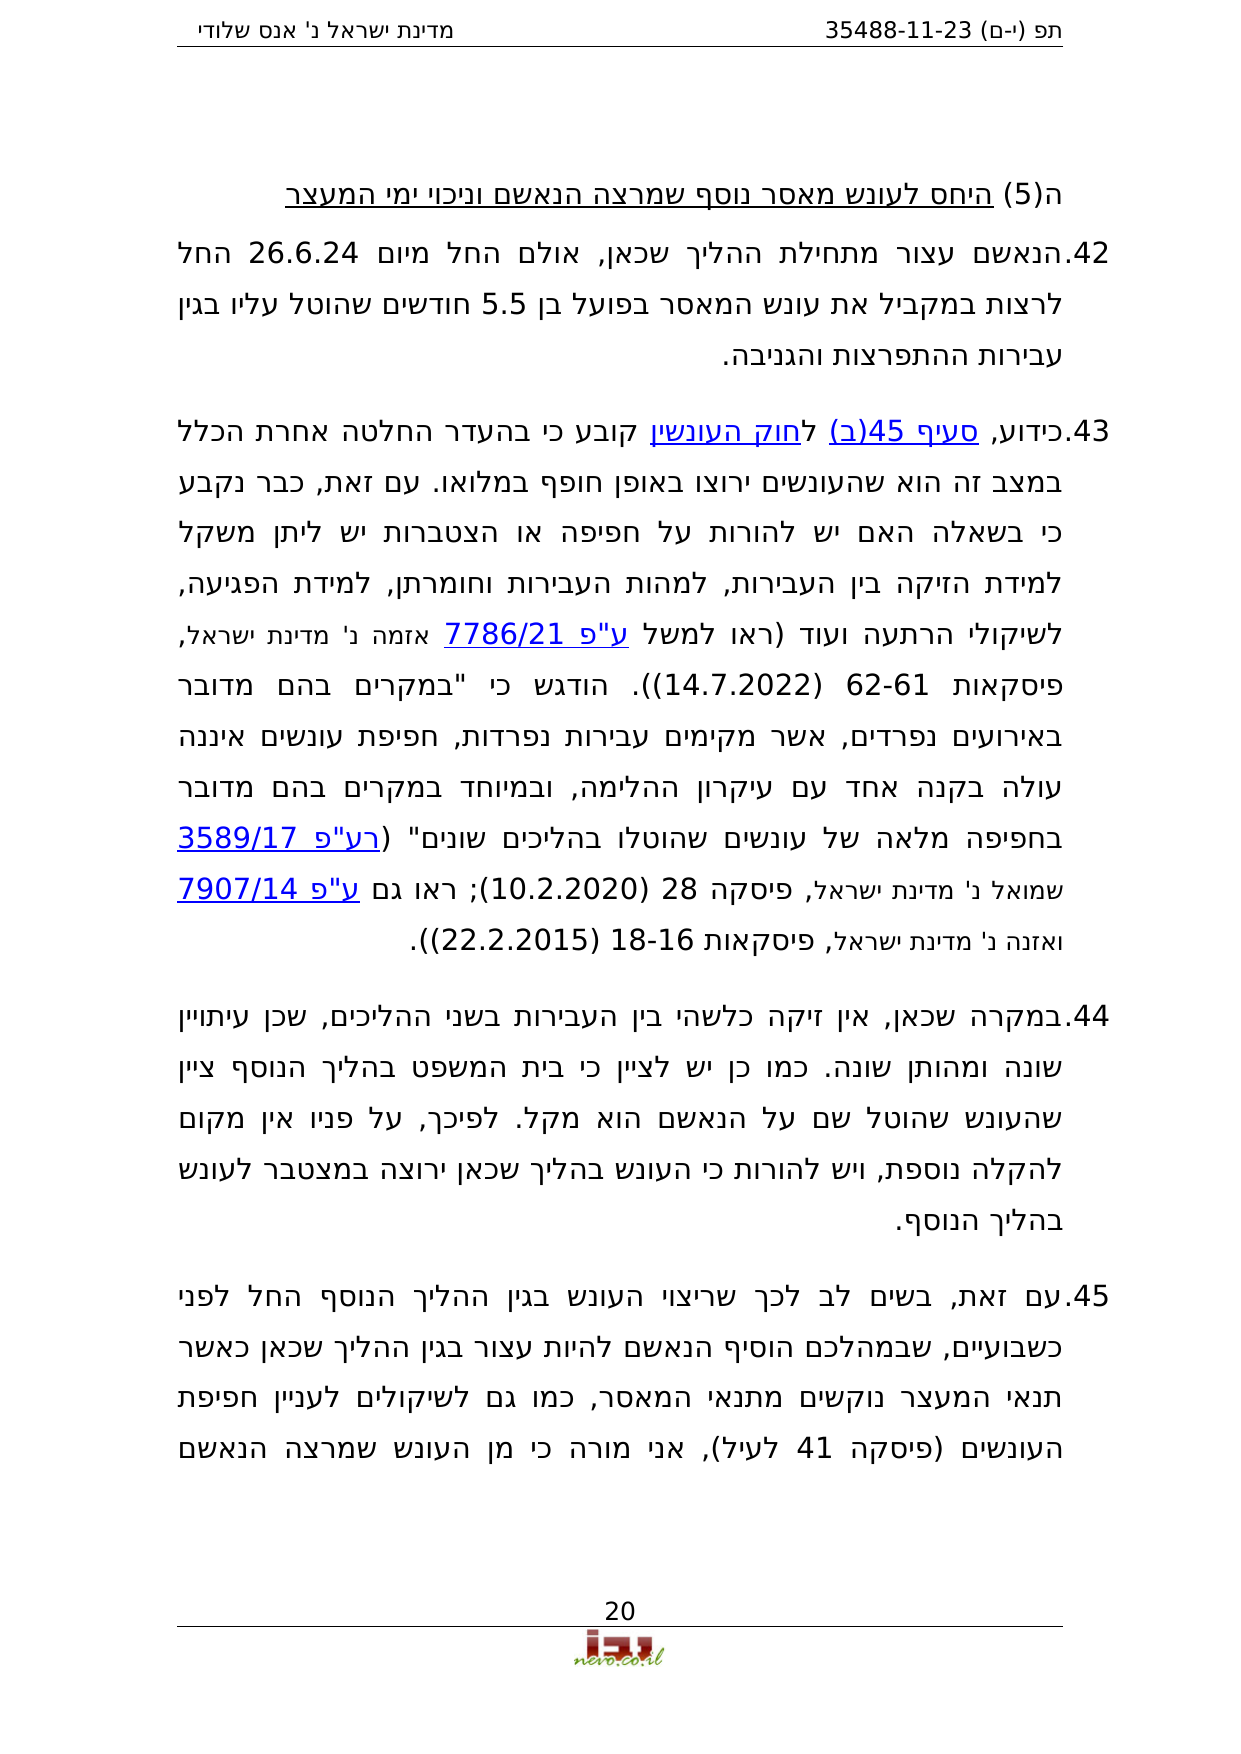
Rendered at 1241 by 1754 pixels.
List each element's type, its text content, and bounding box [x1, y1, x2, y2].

list כידוע, סעיף 45(ב) לחוק העונשין קובע כי בהעדר החלטה אחרת הכלל במצב זה הוא שהעונשים ירוצו באופן חופף במלואו. עם זאת, כבר נקבע כי בשאלה האם יש להורות על חפיפה או הצטברות יש ליתן משקל למידת הזיקה בין העבירות, למהות העבירות וחומרתן, למידת הפגיעה, לשיקולי הרתעה ועוד (ראו למשל ע"פ 7786/21 אזמה נ' מדינת ישראל, פיסקאות 62-61 (14.7.2022)). הודגש כי "במקרים בהם מדובר באירועים נפרדים, אשר מקימים עבירות נפרדות, חפיפת עונשים איננה עולה בקנה אחד עם עיקרון ההלימה, ובמיוחד במקרים בהם מדובר בחפיפה מלאה של עונשים שהוטלו בהליכים שונים" (רע"פ 3589/17 שמואל נ' מדינת ישראל, פיסקה 28 (10.2.2020); ראו גם ע"פ 7907/14 ואזנה נ' מדינת ישראל, פיסקאות 18-16 (22.2.2015)). [177, 414, 1064, 957]
list הנאשם עצור מתחילת ההליך שכאן, אולם החל מיום 26.6.24 החל לרצות במקביל את עונש המאסר בפועל בן 5.5 חודשים שהוטל עליו בגין עבירות ההתפרצות והגניבה. [177, 236, 1064, 372]
list במקרה שכאן, אין זיקה כלשהי בין העבירות בשני ההליכים, שכן עיתויין שונה ומהותן שונה. כמו כן יש לציין כי בית המשפט בהליך הנוסף ציין שהעונש שהוטל שם על הנאשם הוא מקל. לפיכך, על פניו אין מקום להקלה נוספת, ויש להורות כי העונש בהליך שכאן ירוצה במצטבר לעונש בהליך הנוסף. [177, 999, 1064, 1237]
picture [574, 1629, 666, 1667]
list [177, 1279, 1064, 1466]
text ה(5) היחס לעונש מאסר נוסף שמרצה הנאשם וניכוי ימי המעצר [177, 177, 1063, 211]
